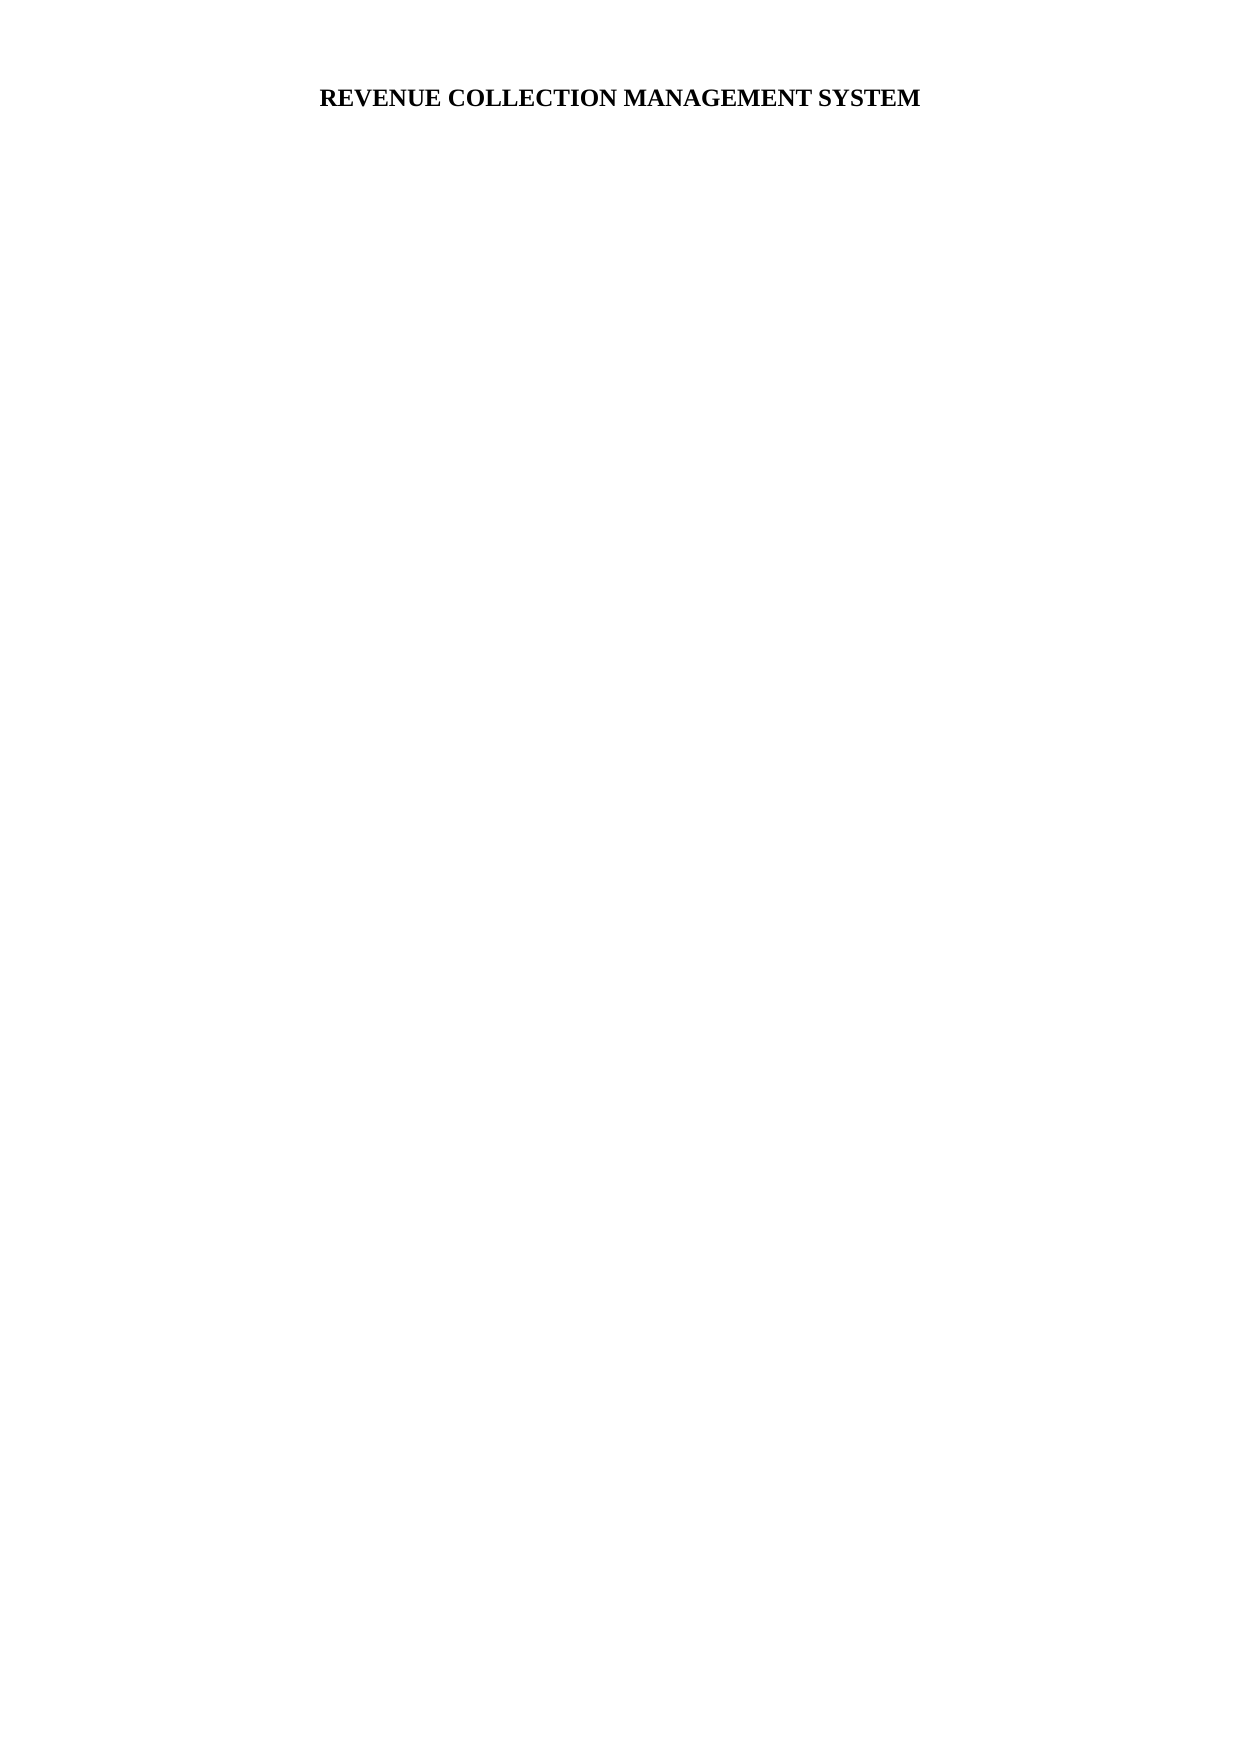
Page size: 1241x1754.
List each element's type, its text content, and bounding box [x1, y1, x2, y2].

text REVENUE COLLECTION MANAGEMENT SYSTEM [75, 81, 1165, 113]
